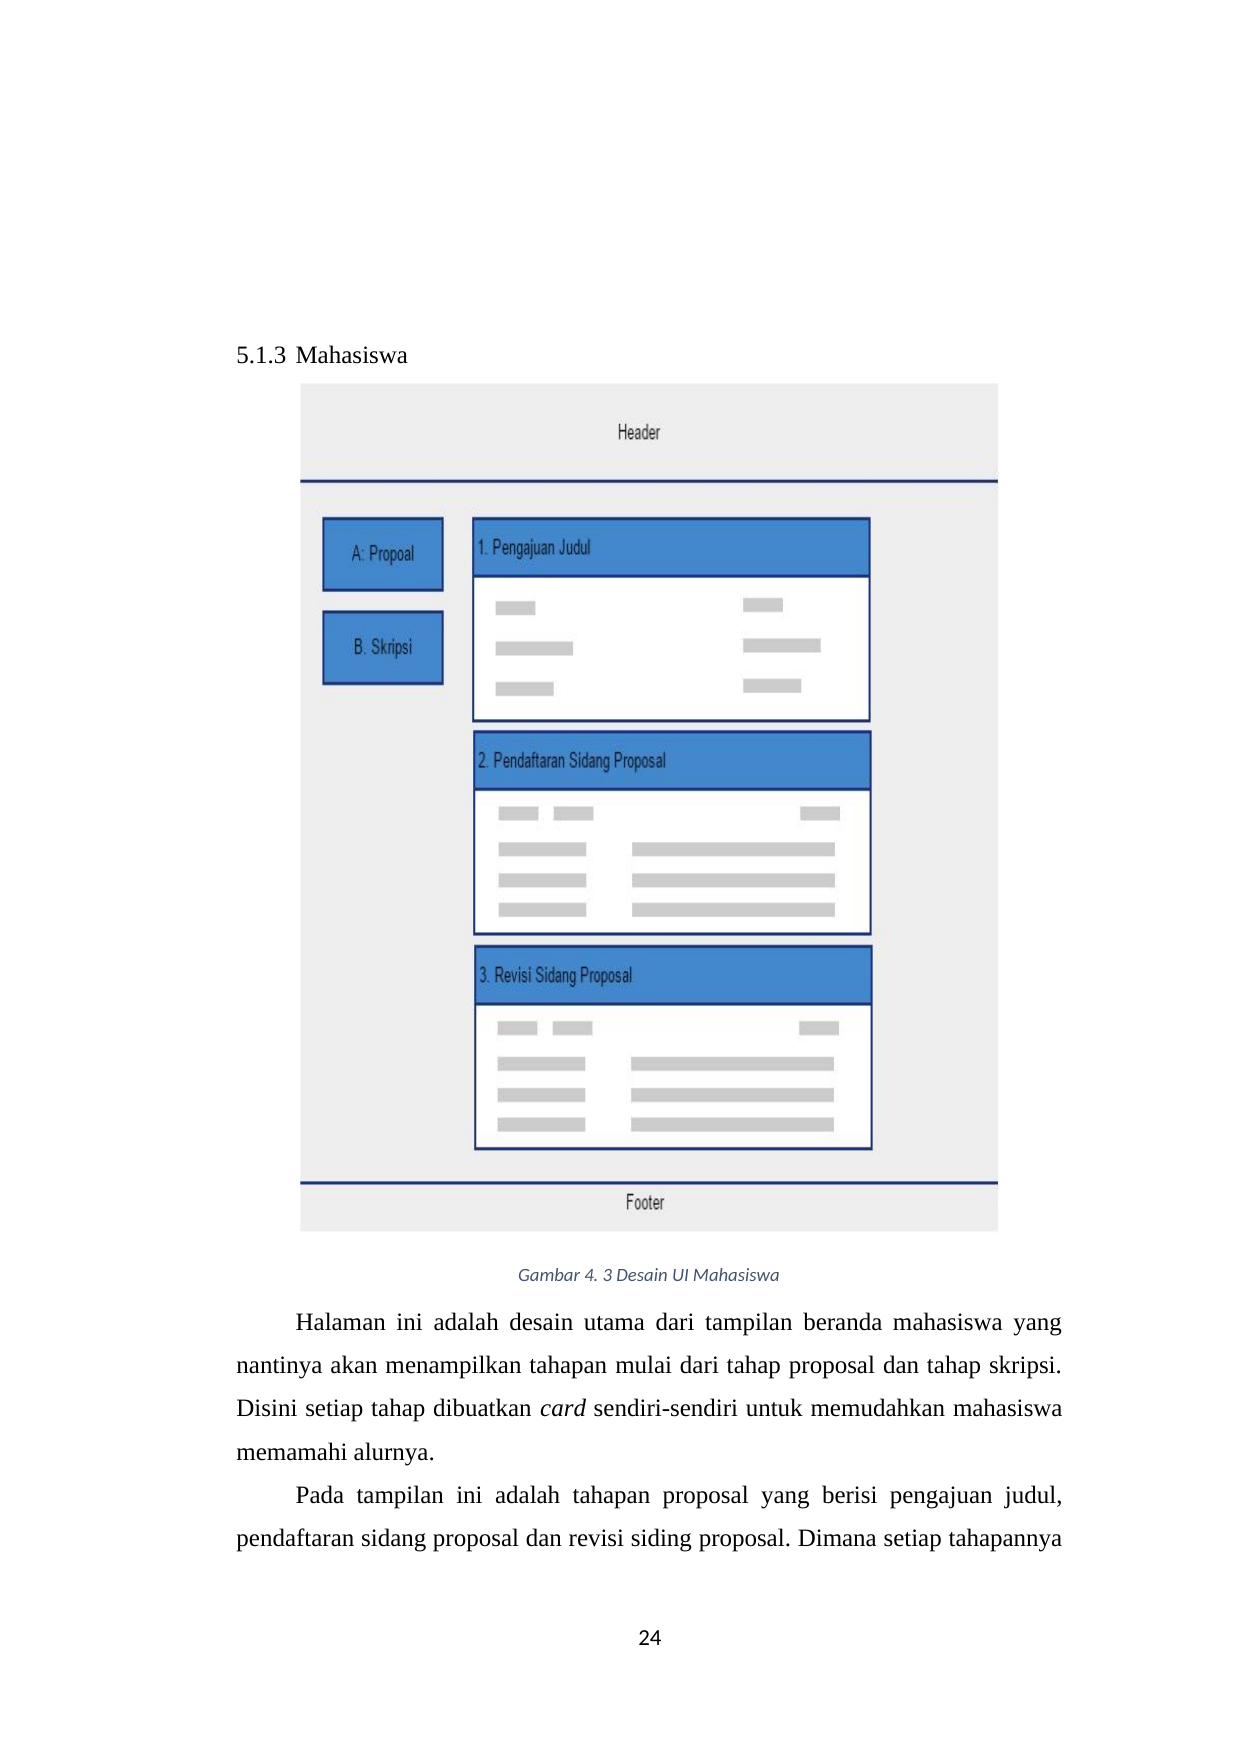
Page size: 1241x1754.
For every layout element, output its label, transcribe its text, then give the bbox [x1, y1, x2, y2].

picture [300, 383, 999, 1233]
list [236, 1480, 1063, 1552]
list Mahasiswa [236, 340, 1063, 369]
list Halaman ini adalah desain utama dari tampilan beranda mahasiswa yang nantinya akan menampilkan tahapan mulai dari tahap proposal dan tahap skripsi. Disini setiap tahap dibuatkan card sendiri-sendiri untuk memudahkan mahasiswa memamahi alurnya. [236, 1307, 1063, 1465]
